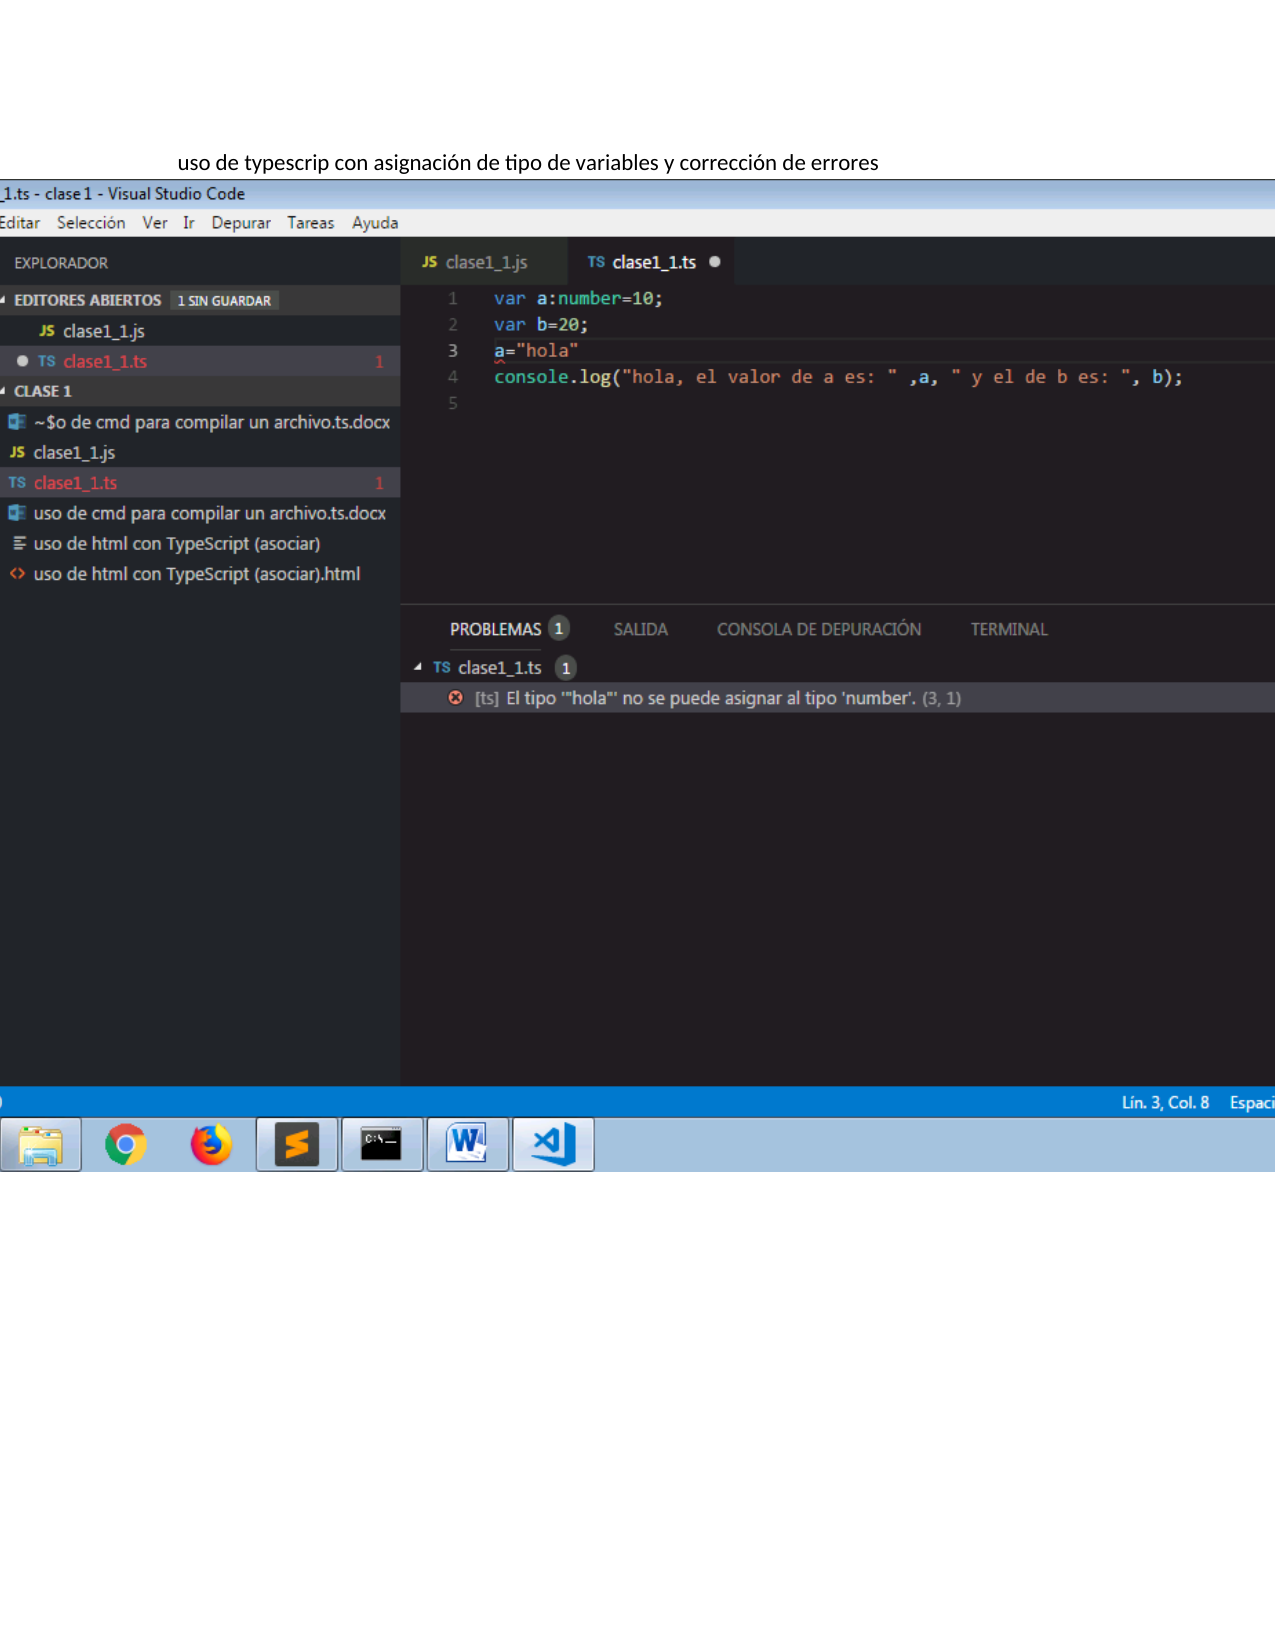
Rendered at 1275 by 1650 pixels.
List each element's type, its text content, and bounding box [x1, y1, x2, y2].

text uso de typescrip con asignación de tipo de variables y corrección de errores [177, 148, 1098, 176]
picture [0, 179, 1275, 1172]
